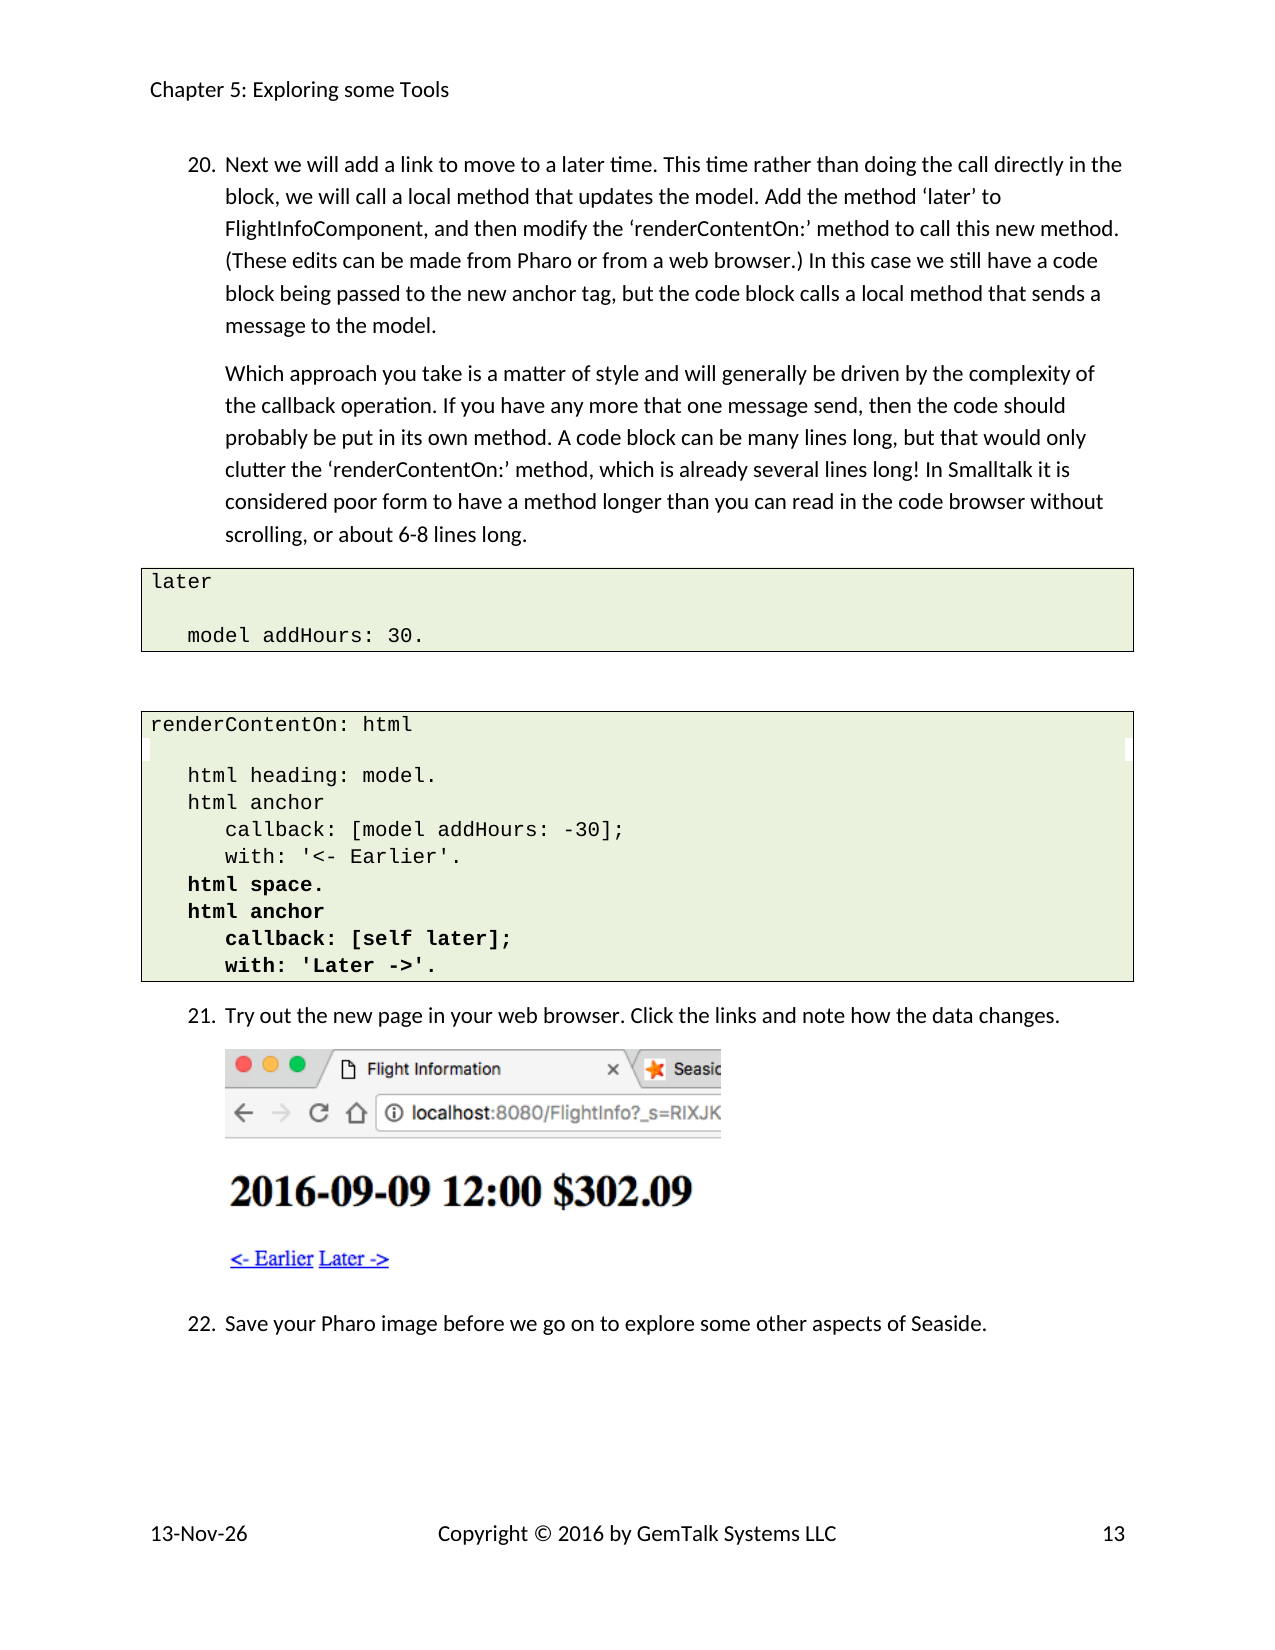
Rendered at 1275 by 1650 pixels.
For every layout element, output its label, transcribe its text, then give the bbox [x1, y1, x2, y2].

text html space. [142, 871, 1133, 897]
text with: '<- Earlier'. [142, 843, 1133, 870]
list Next we will add a link to move to a later time. This time rather than doing the call directly in the block, we will call a local method that updates the model. Add the method ‘later’ to FlightInfoComponent, and then modify the ‘renderContentOn:’ method to call this new method. (These edits can be made from Pharo or from a web browser.) In this case we still have a code block being passed to the new anchor tag, but the code block calls a local method that sends a message to the model. [187, 150, 1125, 339]
text callback: [self later]; [142, 925, 1133, 952]
text renderContentOn: html [142, 712, 1133, 738]
text html anchor [142, 789, 1133, 816]
text later [142, 569, 1133, 594]
list Save your Pharo image before we go on to explore some other aspects of Seaside. [187, 1309, 1125, 1338]
text with: 'Later ->'. [142, 952, 1133, 981]
text model addHours: 30. [142, 622, 1133, 651]
list Try out the new page in your web browser. Click the links and note how the data changes. [187, 1001, 1125, 1029]
text html heading: model. [142, 762, 1133, 789]
text html anchor [142, 898, 1133, 924]
list Which approach you take is a matter of style and will generally be driven by the complexity of the callback operation. If you have any more that one message send, then the code should probably be put in its own method. A code block can be many lines long, but that would only clutter the ‘renderContentOn:’ method, which is already several lines long! In Smalltalk it is considered poor form to have a method longer than you can read in the code browser without scrolling, or about 6-8 lines long. [225, 359, 1125, 548]
text callback: [model addHours: -30]; [142, 816, 1133, 843]
picture [225, 1049, 721, 1290]
